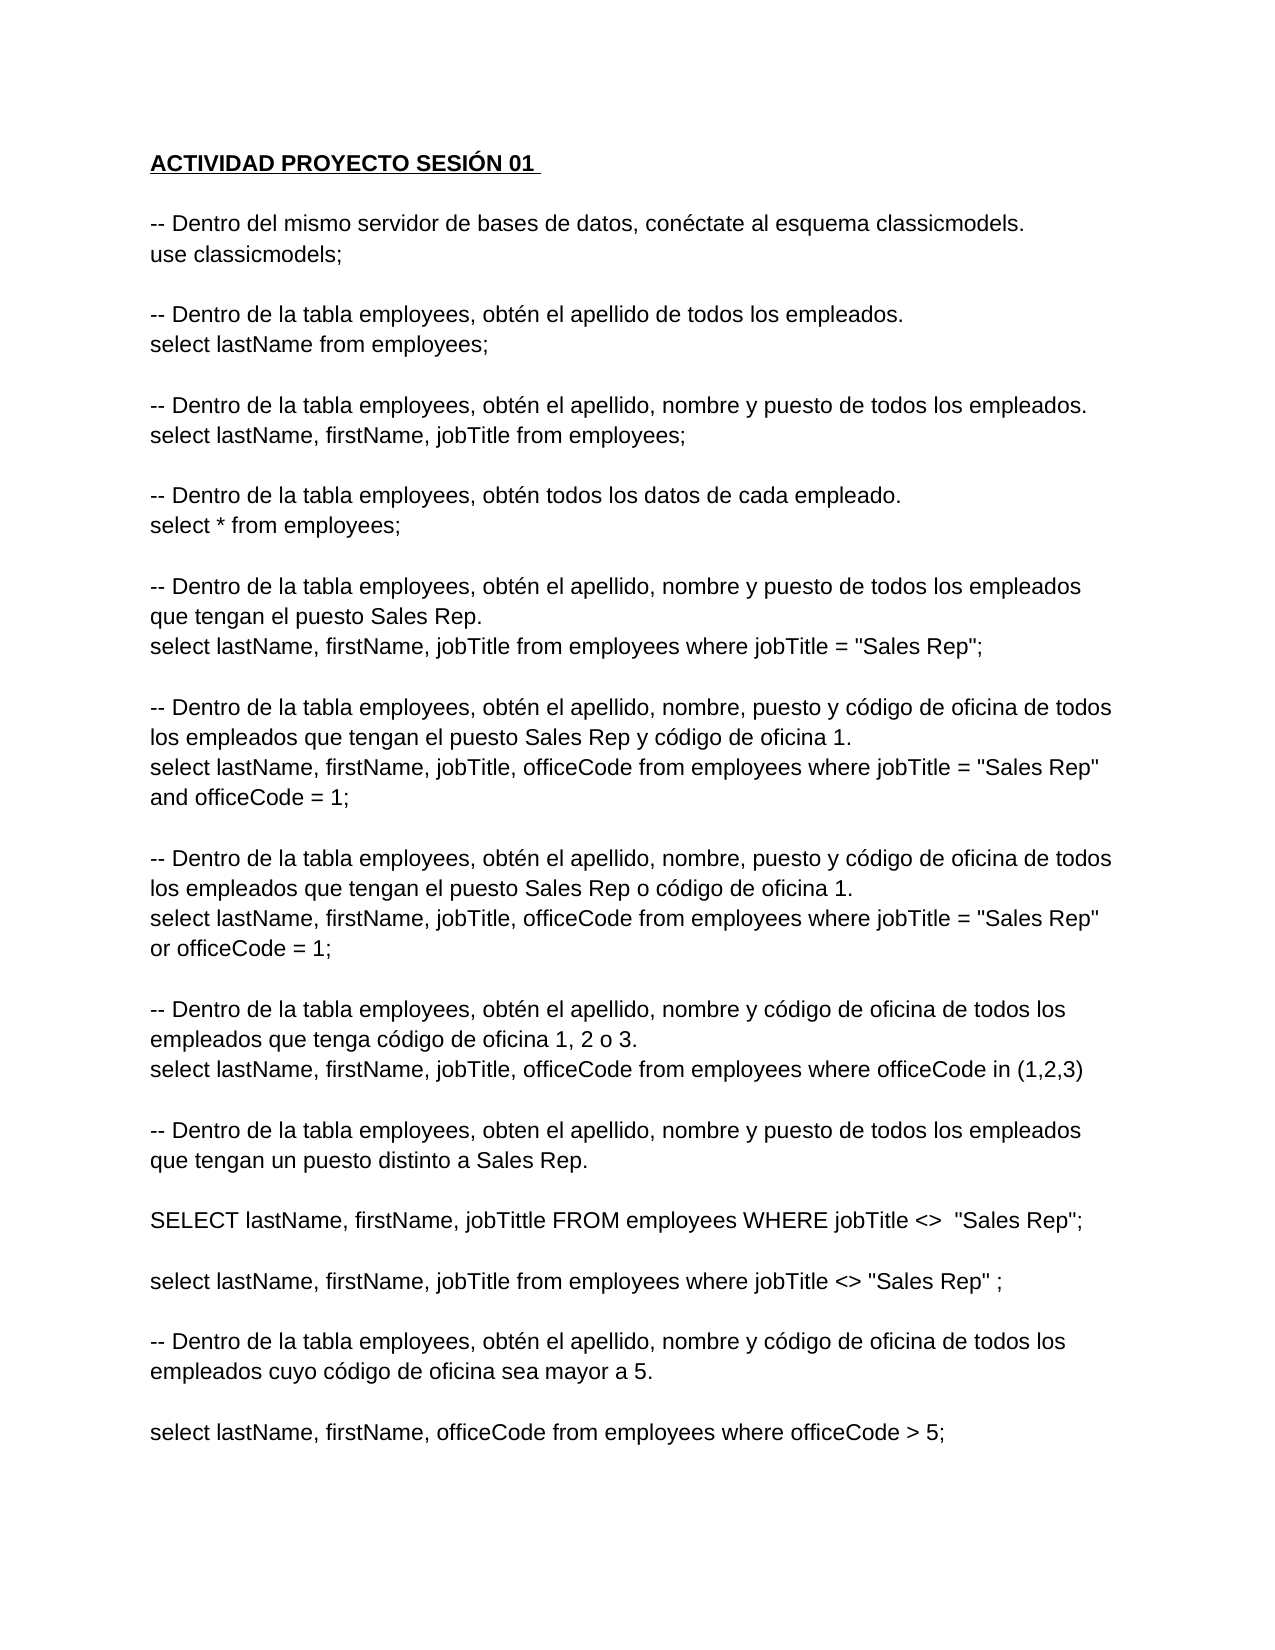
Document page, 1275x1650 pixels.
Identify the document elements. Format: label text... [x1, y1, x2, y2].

text select lastName, firstName, jobTitle, officeCode from employees where jobTitle = "Sales Rep" and officeCode = 1; [150, 754, 1125, 811]
text use classicmodels; [150, 241, 1125, 267]
text select * from employees; [150, 512, 1125, 539]
text -- Dentro de la tabla employees, obtén el apellido, nombre, puesto y código de oficina de todos los empleados que tengan el puesto Sales Rep y código de oficina 1. [150, 694, 1125, 750]
text -- Dentro de la tabla employees, obtén el apellido, nombre y código de oficina de todos los empleados cuyo código de oficina sea mayor a 5. [150, 1328, 1125, 1385]
text select lastName, firstName, jobTitle, officeCode from employees where officeCode in (1,2,3) [150, 1056, 1125, 1083]
text -- Dentro de la tabla employees, obtén el apellido, nombre, puesto y código de oficina de todos los empleados que tengan el puesto Sales Rep o código de oficina 1. [150, 845, 1125, 901]
text select lastName, firstName, jobTitle from employees; [150, 422, 1125, 448]
text -- Dentro del mismo servidor de bases de datos, conéctate al esquema classicmodels. [150, 210, 1125, 237]
text -- Dentro de la tabla employees, obtén el apellido, nombre y puesto de todos los empleados. [150, 392, 1125, 418]
text -- Dentro de la tabla employees, obtén el apellido, nombre y puesto de todos los empleados que tengan el puesto Sales Rep. [150, 573, 1125, 629]
text -- Dentro de la tabla employees, obtén el apellido de todos los empleados. [150, 301, 1125, 327]
text select lastName, firstName, officeCode from employees where officeCode > 5; [150, 1419, 1125, 1445]
text ACTIVIDAD PROYECTO SESIÓN 01 [150, 150, 1125, 176]
text -- Dentro de la tabla employees, obtén el apellido, nombre y código de oficina de todos los empleados que tenga código de oficina 1, 2 o 3. [150, 996, 1125, 1052]
text SELECT lastName, firstName, jobTittle FROM employees WHERE jobTitle <> "Sales Rep"; [150, 1207, 1125, 1234]
text select lastName, firstName, jobTitle from employees where jobTitle = "Sales Rep"; [150, 633, 1125, 660]
text select lastName from employees; [150, 331, 1125, 358]
text -- Dentro de la tabla employees, obten el apellido, nombre y puesto de todos los empleados que tengan un puesto distinto a Sales Rep. [150, 1117, 1125, 1173]
text -- Dentro de la tabla employees, obtén todos los datos de cada empleado. [150, 482, 1125, 509]
text select lastName, firstName, jobTitle from employees where jobTitle <> "Sales Rep" ; [150, 1268, 1125, 1294]
text select lastName, firstName, jobTitle, officeCode from employees where jobTitle = "Sales Rep" or officeCode = 1; [150, 905, 1125, 962]
